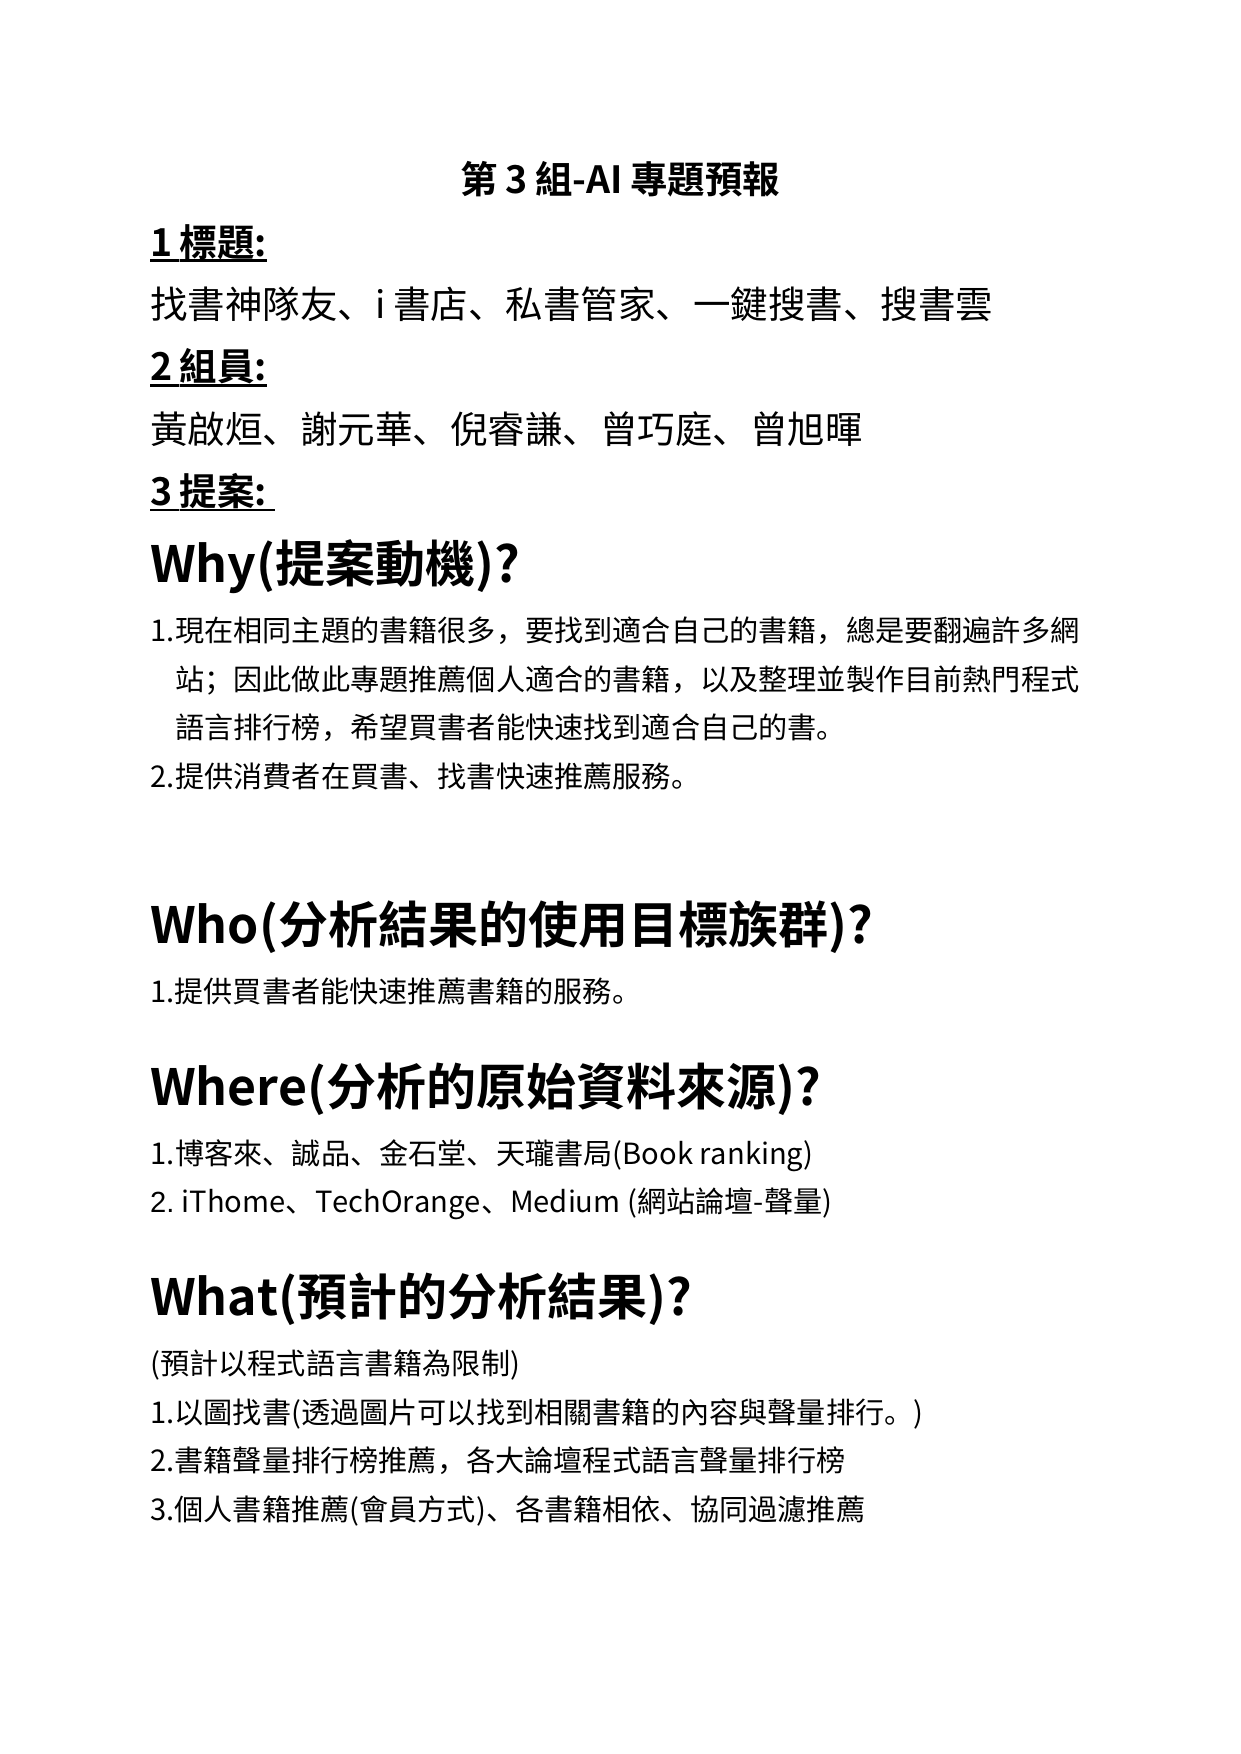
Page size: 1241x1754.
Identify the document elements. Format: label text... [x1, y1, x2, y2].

text 1.以圖找書(透過圖片可以找到相關書籍的內容與聲量排行。) [150, 1389, 1090, 1432]
text 2組員: [150, 337, 1090, 391]
text 黃啟烜、謝元華、倪睿謙、曾巧庭、曾旭暉 [150, 399, 1090, 454]
list 提供消費者在買書、找書快速推薦服務。 [150, 753, 1090, 796]
text Why(提案動機)? [150, 524, 1090, 597]
text 1標題: [150, 212, 1090, 267]
text What(預計的分析結果)? [150, 1257, 1090, 1330]
text 第3組-AI專題預報 [150, 150, 1090, 204]
list 現在相同主題的書籍很多，要找到適合自己的書籍，總是要翻遍許多網站；因此做此專題推薦個人適合的書籍，以及整理並製作目前熱門程式語言排行榜，希望買書者能快速找到適合自己的書。 [150, 608, 1090, 747]
text 3提案: [150, 462, 1090, 516]
text (預計以程式語言書籍為限制) [150, 1341, 1090, 1383]
text Who(分析結果的使用目標族群)? [150, 885, 1090, 957]
list 博客來、誠品、金石堂、天瓏書局(Book ranking) [150, 1130, 1090, 1172]
text 2.書籍聲量排行榜推薦，各大論壇程式語言聲量排行榜 [150, 1438, 1090, 1480]
text 找書神隊友、i書店、私書管家、一鍵搜書、搜書雲 [150, 275, 1090, 329]
list iThome、TechOrange、Medium (網站論壇-聲量) [150, 1179, 1090, 1221]
text 1.提供買書者能快速推薦書籍的服務。 [150, 968, 1090, 1011]
text 3.個人書籍推薦(會員方式)、各書籍相依、協同過濾推薦 [150, 1486, 1090, 1529]
text Where(分析的原始資料來源)? [150, 1047, 1090, 1119]
